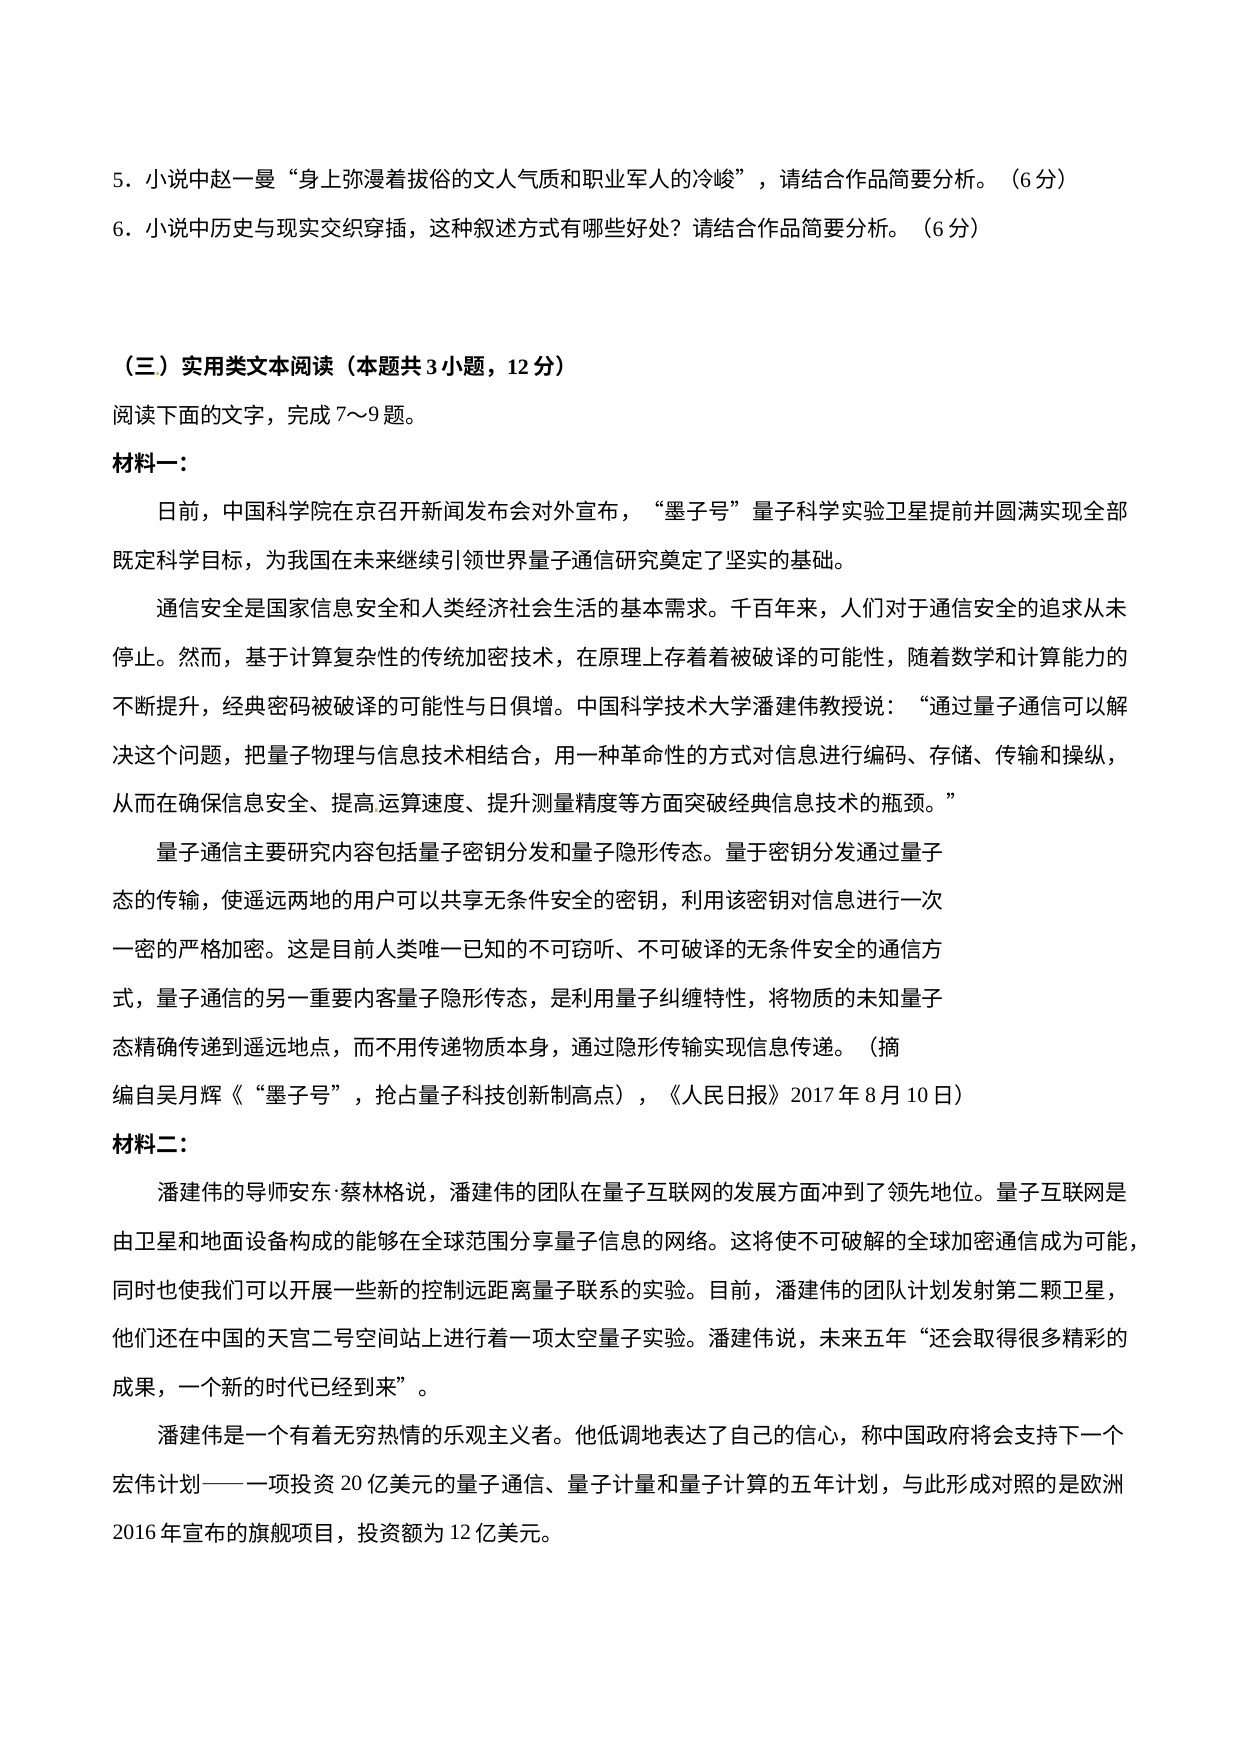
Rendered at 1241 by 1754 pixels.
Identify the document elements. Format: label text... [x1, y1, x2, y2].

text 材料二： [112, 1126, 1128, 1159]
text 潘建伟是一个有着无穷热情的乐观主义者。他低调地表达了自己的信心，称中国政府将会支持下一个宏伟计划——一项投资20亿美元的量子通信、量子计量和量子计算的五年计划，与此形成对照的是欧洲2016年宣布的旗舰项目，投资额为12亿美元。 [112, 1418, 1128, 1548]
text （三）实用类文本阅读（本题共3小题，12分） [112, 349, 1128, 381]
text 6．小说中历史与现实交织穿插，这种叙述方式有哪些好处？请结合作品简要分析。（6分） [112, 210, 1128, 243]
text 通信安全是国家信息安全和人类经济社会生活的基本需求。千百年来，人们对于通信安全的追求从未停止。然而，基于计算复杂性的传统加密技术，在原理上存着着被破译的可能性，随着数学和计算能力的不断提升，经典密码被破译的可能性与日俱增。中国科学技术大学潘建伟教授说：“通过量子通信可以解决这个问题，把量子物理与信息技术相结合，用一种革命性的方式对信息进行编码、存储、传输和操纵，从而在确保信息安全、提高运算速度、提升测量精度等方面突破经典信息技术的瓶颈。” [112, 591, 1128, 818]
text 阅读下面的文字，完成7～9题。 [112, 397, 1128, 430]
text 5．小说中赵一曼“身上弥漫着拔俗的文人气质和职业军人的冷峻”，请结合作品简要分析。（6分） [112, 162, 1128, 194]
text 日前，中国科学院在京召开新闻发布会对外宣布，“墨子号”量子科学实验卫星提前并圆满实现全部既定科学目标，为我国在未来继续引领世界量子通信研究奠定了坚实的基础。 [112, 494, 1128, 575]
text 量子通信主要研究内容包括量子密钥分发和量子隐形传态。量于密钥分发通过量子 态的传输，使遥远两地的用户可以共享无条件安全的密钥，利用该密钥对信息进行一次 一密的严格加密。这是目前人类唯一已知的不可窃听、不可破译的无条件安全的通信方 式，量子通信的另一重要内客量子隐形传态，是利用量子纠缠特性，将物质的未知量子 态精确传递到遥远地点，而不用传递物质本身，通过隐形传输实现信息传递。（摘 编自吴月辉《“墨子号”，抢占量子科技创新制高点），《人民日报》2017年8月10日） [112, 834, 1128, 1111]
text 潘建伟的导师安东·蔡林格说，潘建伟的团队在量子互联网的发展方面冲到了领先地位。量子互联网是由卫星和地面设备构成的能够在全球范围分享量子信息的网络。这将使不可破解的全球加密通信成为可能，同时也使我们可以开展一些新的控制远距离量子联系的实验。目前，潘建伟的团队计划发射第二颗卫星，他们还在中国的天宫二号空间站上进行着一项太空量子实验。潘建伟说，未来五年“还会取得很多精彩的成果，一个新的时代已经到来”。 [112, 1175, 1128, 1402]
text 材料一： [112, 446, 1128, 478]
